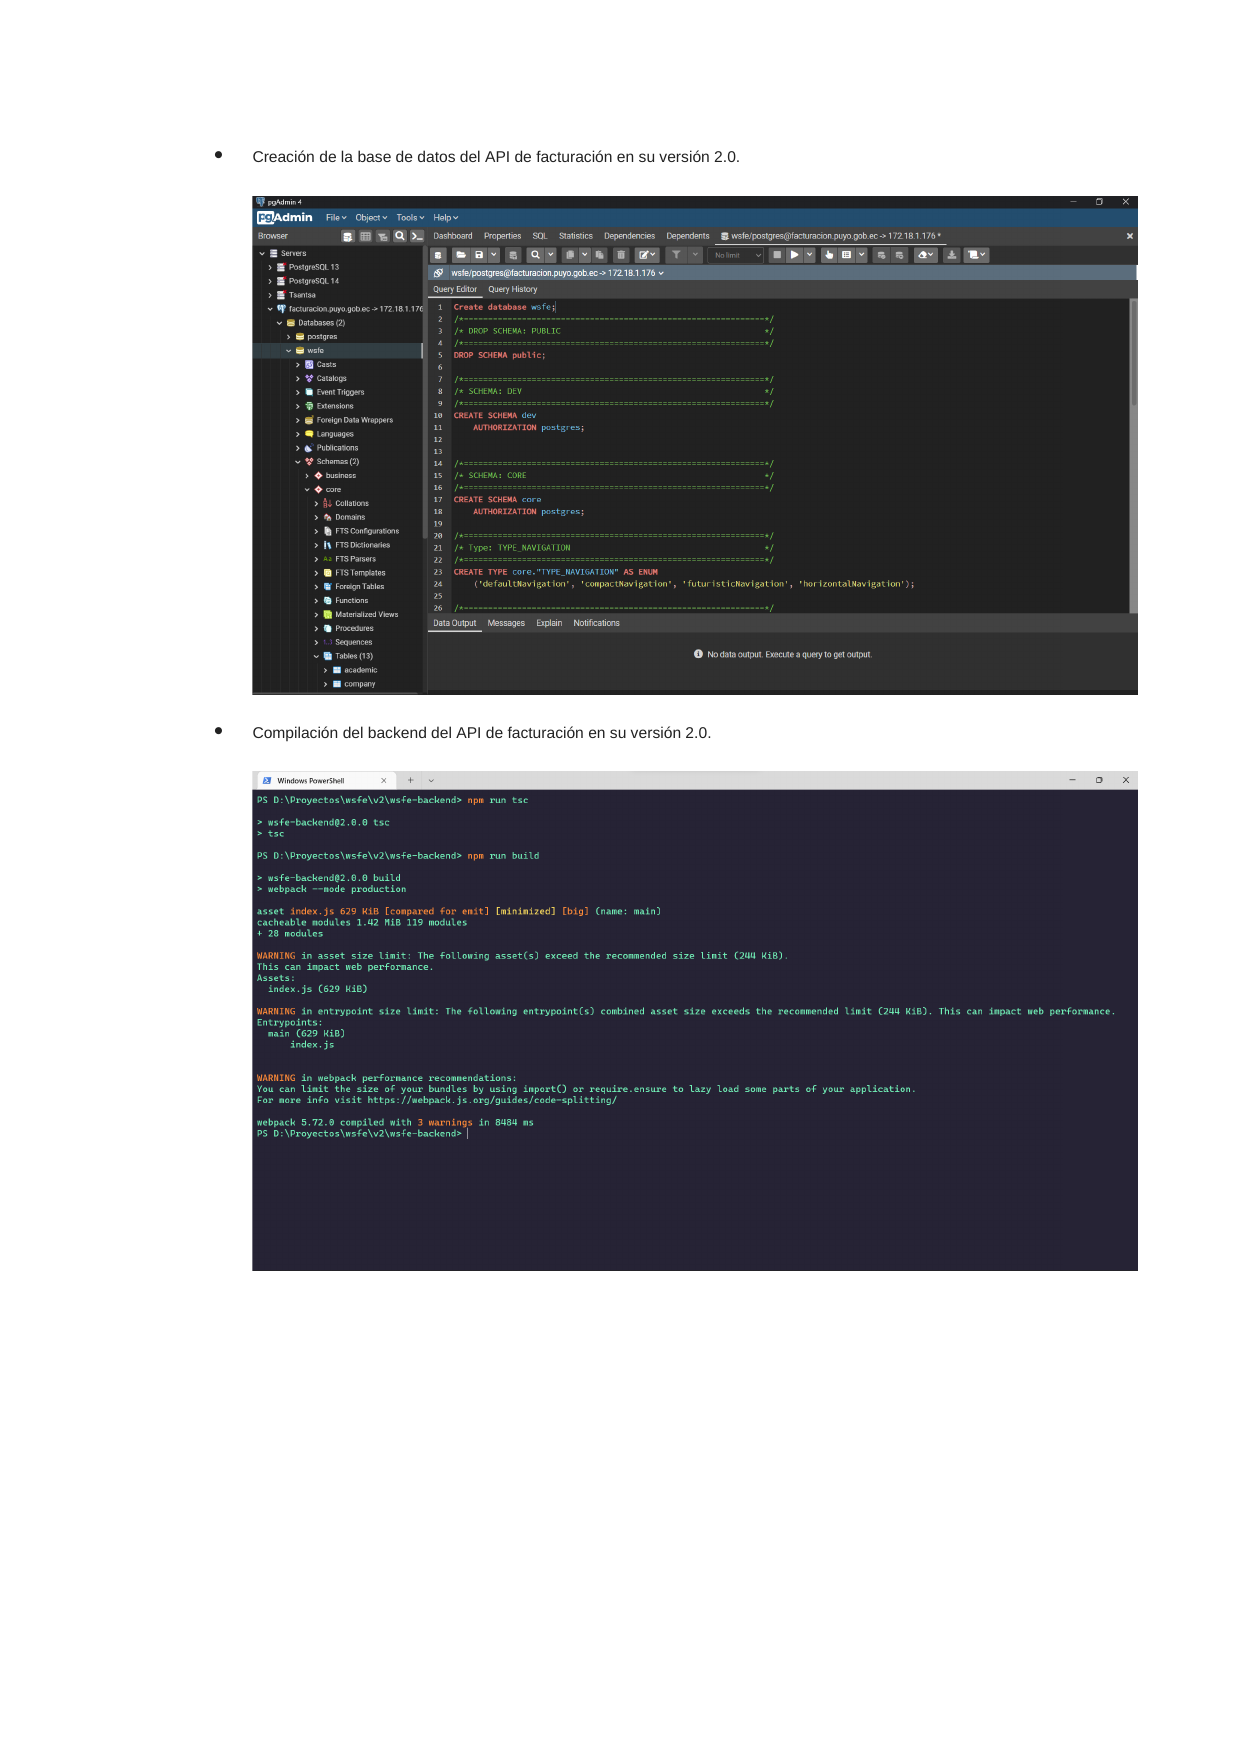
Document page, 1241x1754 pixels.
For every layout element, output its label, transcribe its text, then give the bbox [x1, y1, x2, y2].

list Compilación del backend del API de facturación en su versión 2.0. [215, 723, 1063, 743]
picture [252, 196, 1138, 695]
picture [252, 771, 1138, 1271]
list Creación de la base de datos del API de facturación en su versión 2.0. [215, 148, 1063, 167]
